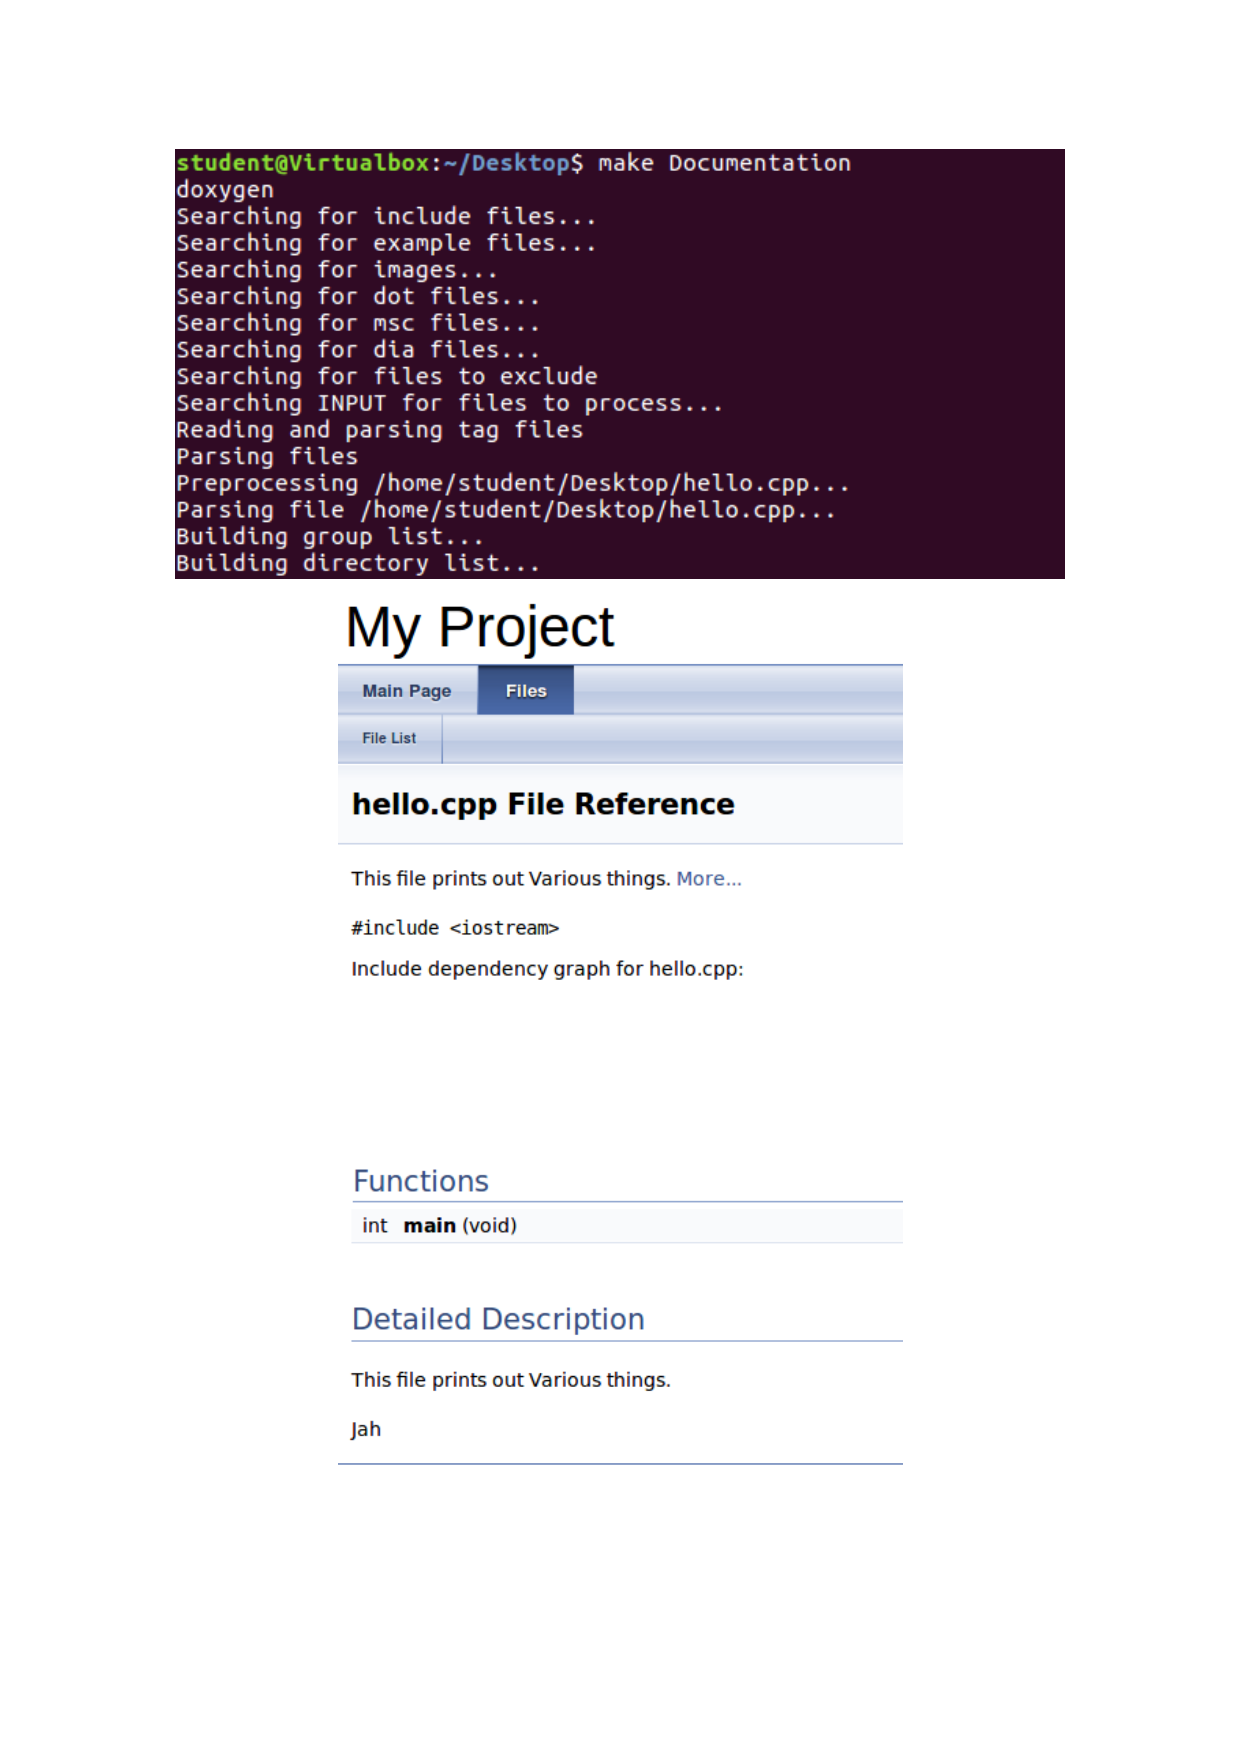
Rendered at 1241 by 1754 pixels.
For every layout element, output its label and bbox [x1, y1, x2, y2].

picture [175, 149, 1065, 579]
picture [338, 596, 903, 1514]
